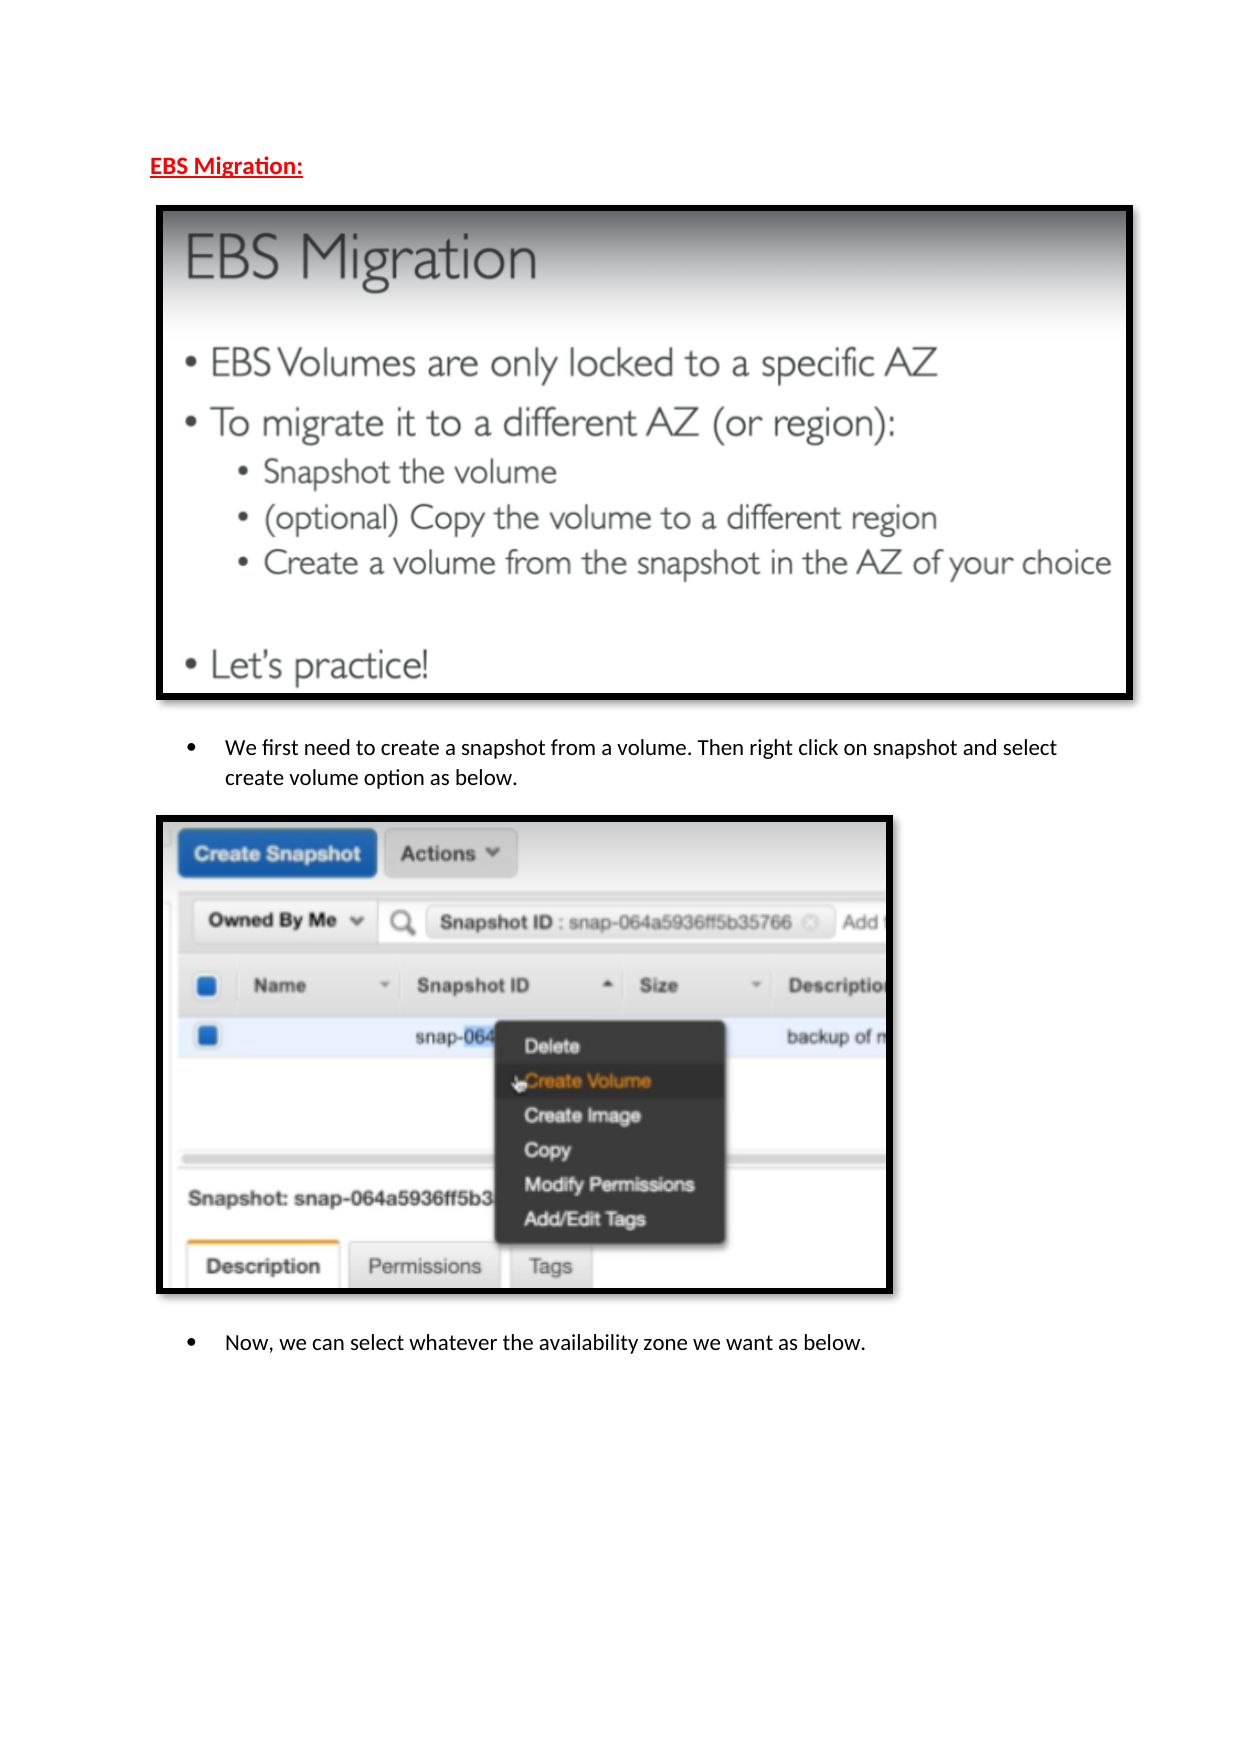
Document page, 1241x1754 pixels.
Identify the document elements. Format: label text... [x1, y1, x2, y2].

list Now, we can select whatever the availability zone we want as below. [187, 1328, 1090, 1356]
list We first need to create a snapshot from a volume. Then right click on snapshot and select create volume option as below. [187, 733, 1090, 791]
text EBS Migration: [150, 150, 1090, 181]
picture [163, 211, 1126, 693]
picture [163, 822, 886, 1288]
